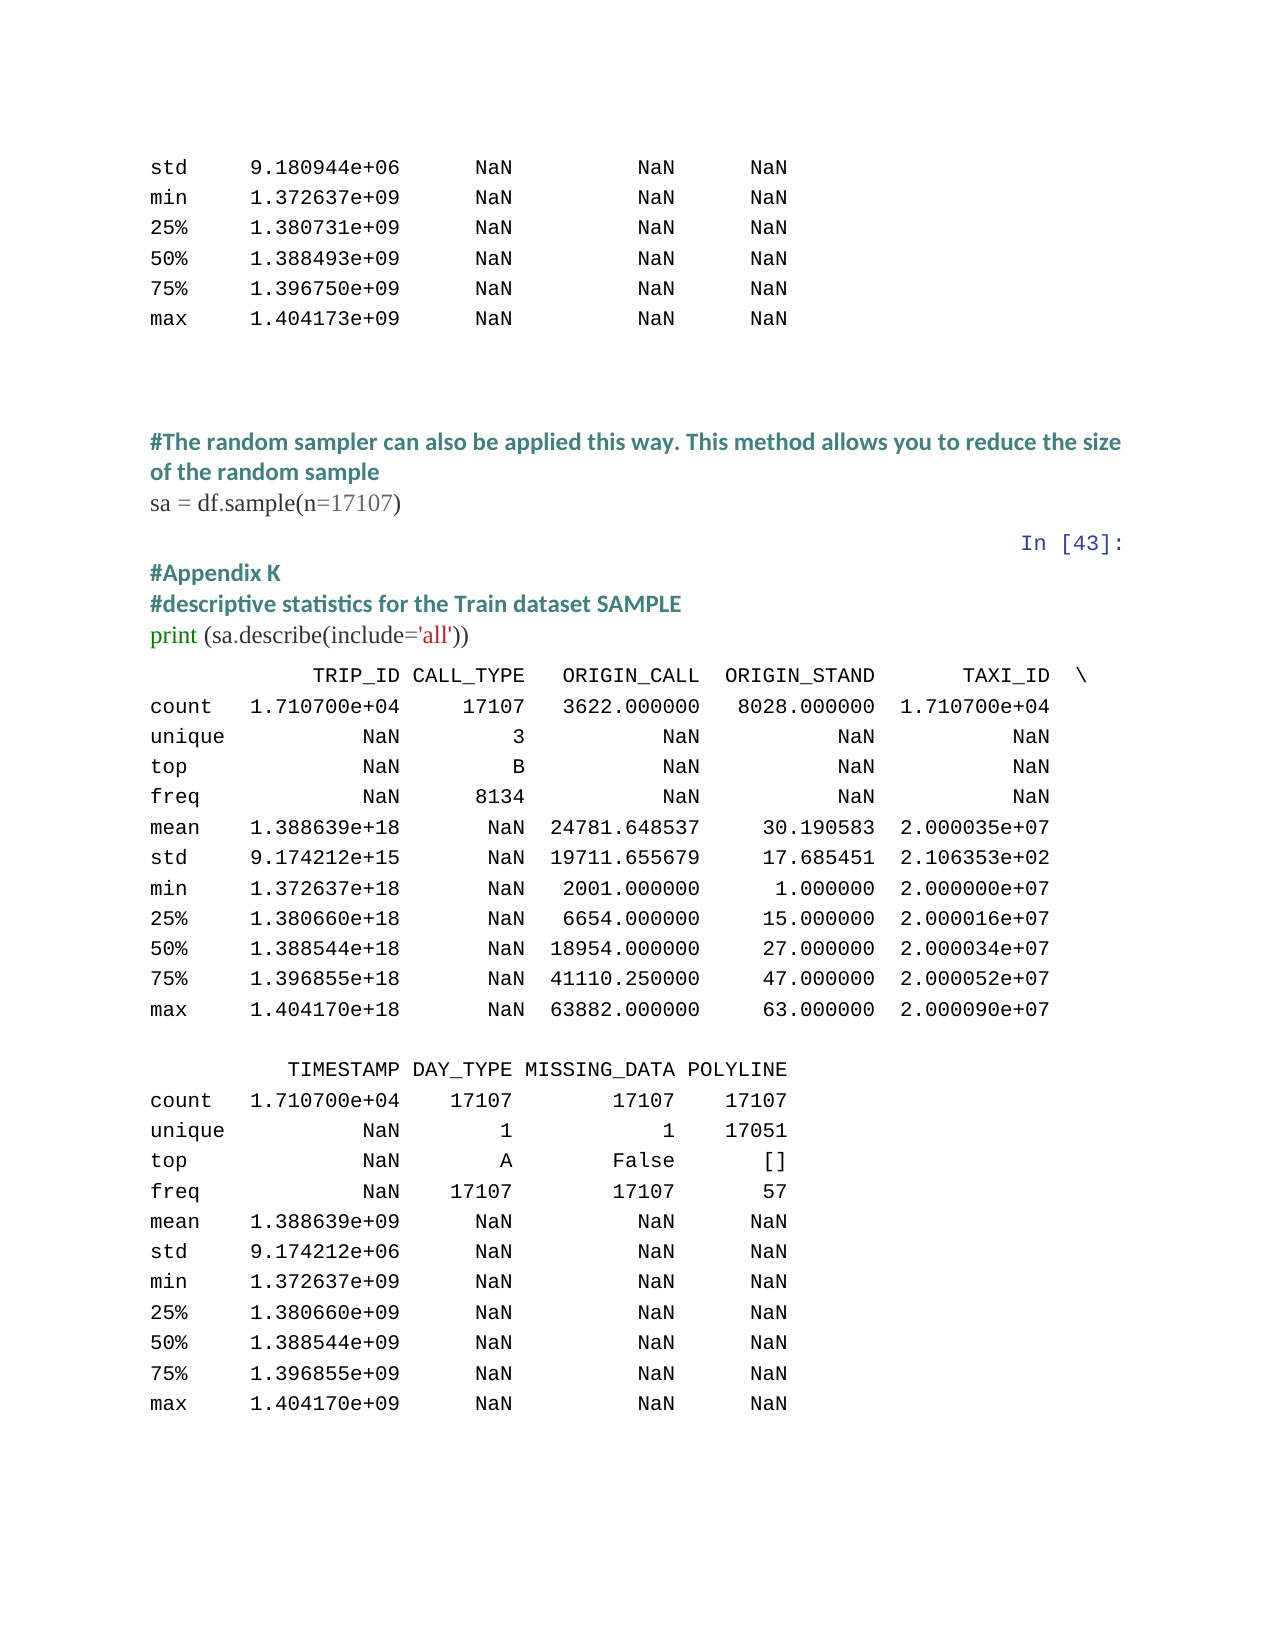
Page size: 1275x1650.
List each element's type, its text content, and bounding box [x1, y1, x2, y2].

text 50% 1.388544e+18 NaN 18954.000000 27.000000 2.000034e+07 [150, 931, 1125, 962]
text unique NaN 3 NaN NaN NaN [150, 719, 1125, 749]
text max 1.404173e+09 NaN NaN NaN [150, 302, 1125, 332]
text max 1.404170e+09 NaN NaN NaN [150, 1386, 1125, 1416]
text mean 1.388639e+09 NaN NaN NaN [150, 1204, 1125, 1234]
text #Appendix K [150, 557, 1125, 588]
text 25% 1.380731e+09 NaN NaN NaN [150, 211, 1125, 241]
text top NaN A False [] [150, 1144, 1125, 1174]
text std 9.174212e+15 NaN 19711.655679 17.685451 2.106353e+02 [150, 841, 1125, 871]
text 25% 1.380660e+09 NaN NaN NaN [150, 1295, 1125, 1326]
text print (sa.describe(include='all')) [150, 618, 1125, 649]
text min 1.372637e+09 NaN NaN NaN [150, 1265, 1125, 1295]
text count 1.710700e+04 17107 17107 17107 [150, 1083, 1125, 1113]
text std 9.180944e+06 NaN NaN NaN [150, 150, 1125, 180]
text unique NaN 1 1 17051 [150, 1113, 1125, 1144]
text count 1.710700e+04 17107 3622.000000 8028.000000 1.710700e+04 [150, 689, 1125, 719]
text freq NaN 17107 17107 57 [150, 1174, 1125, 1204]
text min 1.372637e+09 NaN NaN NaN [150, 180, 1125, 211]
text #The random sampler can also be applied this way. This method allows you to reduce the size of the random sample [150, 426, 1125, 487]
text 75% 1.396750e+09 NaN NaN NaN [150, 271, 1125, 302]
text mean 1.388639e+18 NaN 24781.648537 30.190583 2.000035e+07 [150, 810, 1125, 841]
text min 1.372637e+18 NaN 2001.000000 1.000000 2.000000e+07 [150, 871, 1125, 901]
text 50% 1.388544e+09 NaN NaN NaN [150, 1326, 1125, 1356]
text 75% 1.396855e+18 NaN 41110.250000 47.000000 2.000052e+07 [150, 962, 1125, 992]
text TIMESTAMP DAY_TYPE MISSING_DATA POLYLINE [150, 1053, 1125, 1083]
text freq NaN 8134 NaN NaN NaN [150, 780, 1125, 810]
text TRIP_ID CALL_TYPE ORIGIN_CALL ORIGIN_STAND TAXI_ID \ [150, 659, 1125, 689]
text 50% 1.388493e+09 NaN NaN NaN [150, 241, 1125, 271]
text sa = df.sample(n=17107) [150, 487, 1125, 517]
text top NaN B NaN NaN NaN [150, 749, 1125, 780]
text max 1.404170e+18 NaN 63882.000000 63.000000 2.000090e+07 [150, 992, 1125, 1022]
text 75% 1.396855e+09 NaN NaN NaN [150, 1356, 1125, 1386]
text std 9.174212e+06 NaN NaN NaN [150, 1234, 1125, 1265]
text In [43]: [150, 527, 1125, 557]
text 25% 1.380660e+18 NaN 6654.000000 15.000000 2.000016e+07 [150, 901, 1125, 931]
text #descriptive statistics for the Train dataset SAMPLE [150, 588, 1125, 618]
